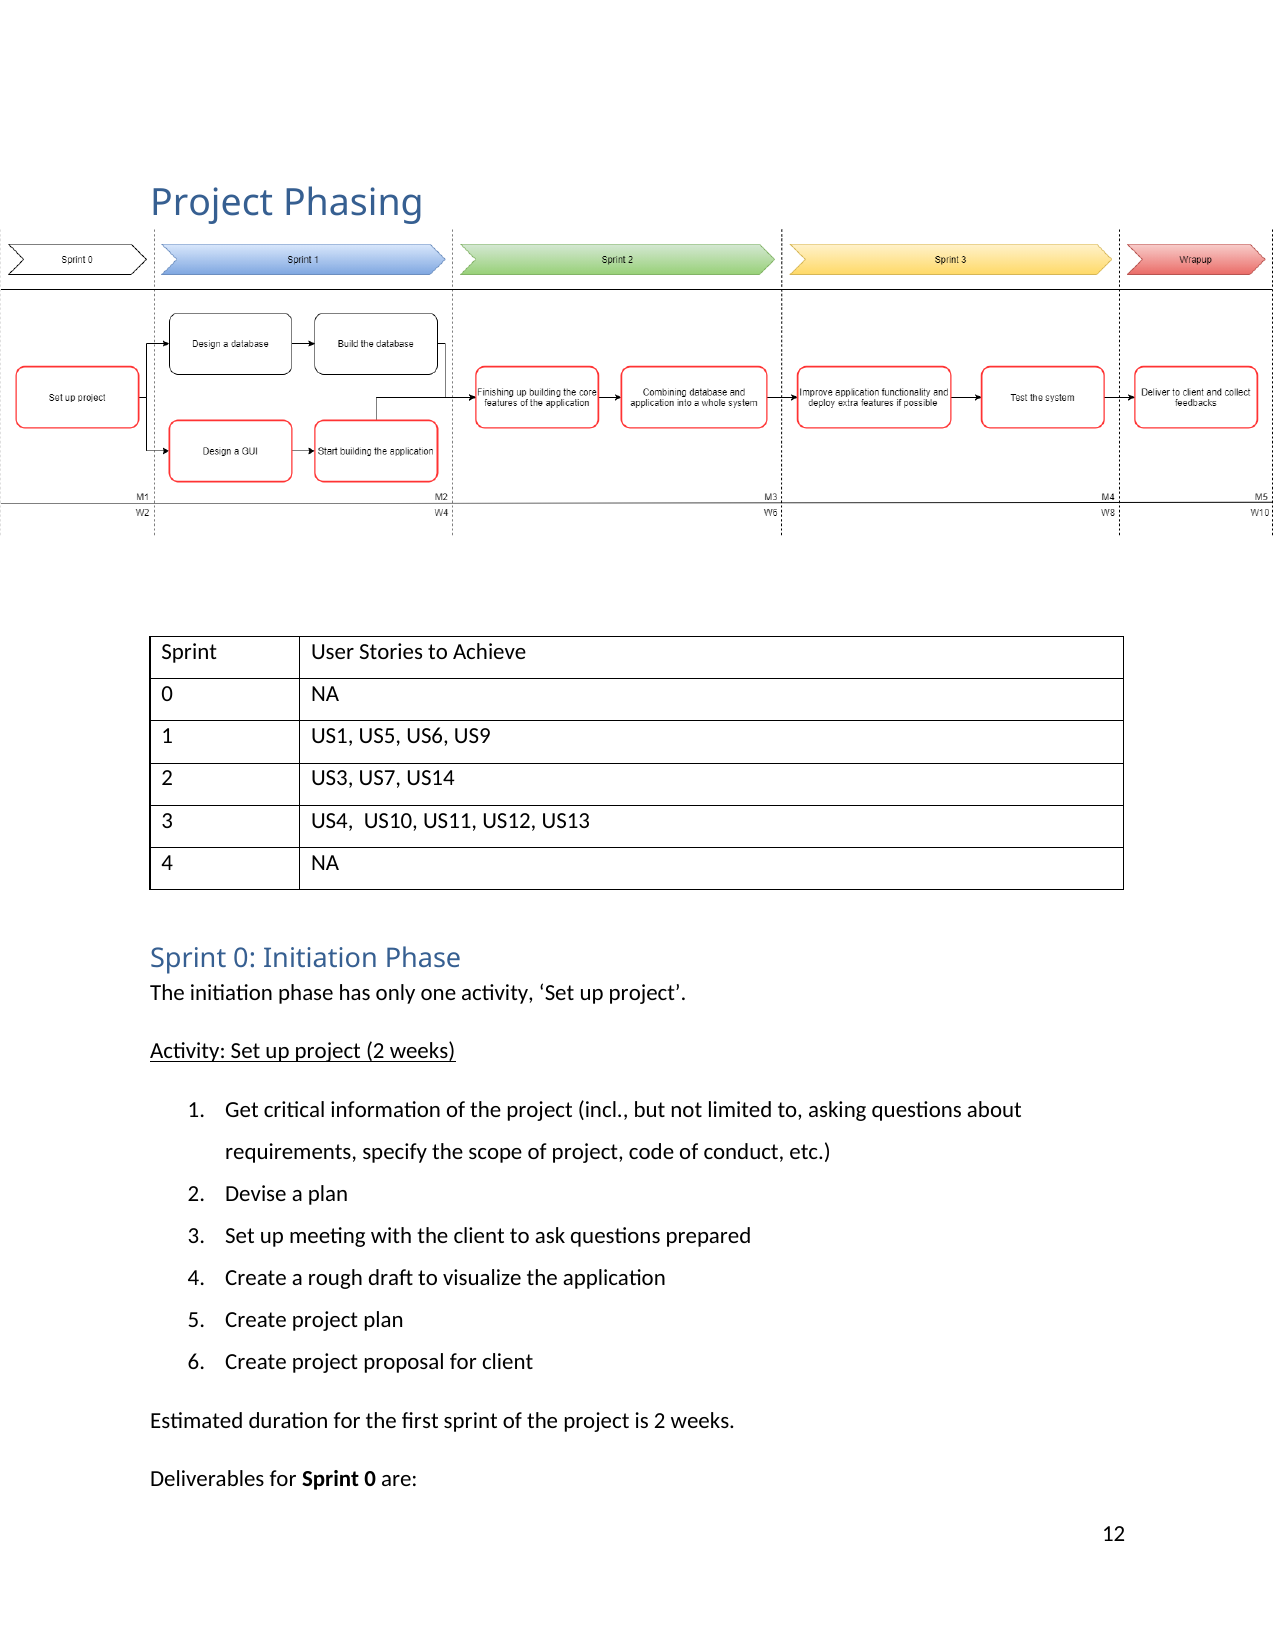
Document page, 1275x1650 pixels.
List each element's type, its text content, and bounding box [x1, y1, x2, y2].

list Set up meeting with the client to ask questions prepared [187, 1221, 1125, 1249]
table_cell 3 [151, 806, 299, 847]
subtitle Sprint 0: Initiation Phase [150, 938, 1125, 975]
list Create a rough draft to visualize the application [187, 1263, 1125, 1291]
text Deliverables for Sprint 0 are: [150, 1464, 1125, 1492]
text Activity: Set up project (2 weeks) [150, 1037, 1125, 1065]
table_cell NA [300, 679, 1123, 720]
subtitle Project Phasing [150, 175, 1125, 226]
table_cell 4 [151, 848, 299, 889]
list Devise a plan [187, 1179, 1125, 1207]
text The initiation phase has only one activity, ‘Set up project’. [150, 978, 1125, 1006]
table_cell US3, US7, US14 [300, 764, 1123, 805]
table_cell US4, US10, US11, US12, US13 [300, 806, 1123, 847]
table_cell US1, US5, US6, US9 [300, 721, 1123, 762]
list Create project proposal for client [187, 1347, 1125, 1375]
table_cell 0 [151, 679, 299, 720]
table_cell NA [300, 848, 1123, 889]
list Create project plan [187, 1305, 1125, 1333]
table_cell 1 [151, 721, 299, 762]
table_header Sprint [151, 637, 299, 678]
table_header User Stories to Achieve [300, 637, 1123, 678]
text Estimated duration for the first sprint of the project is 2 weeks. [150, 1406, 1125, 1434]
list Get critical information of the project (incl., but not limited to, asking questions about requirements, specify the scope of project, code of conduct, etc.) [187, 1095, 1125, 1165]
table_cell 2 [151, 764, 299, 805]
picture [0, 228, 1275, 536]
